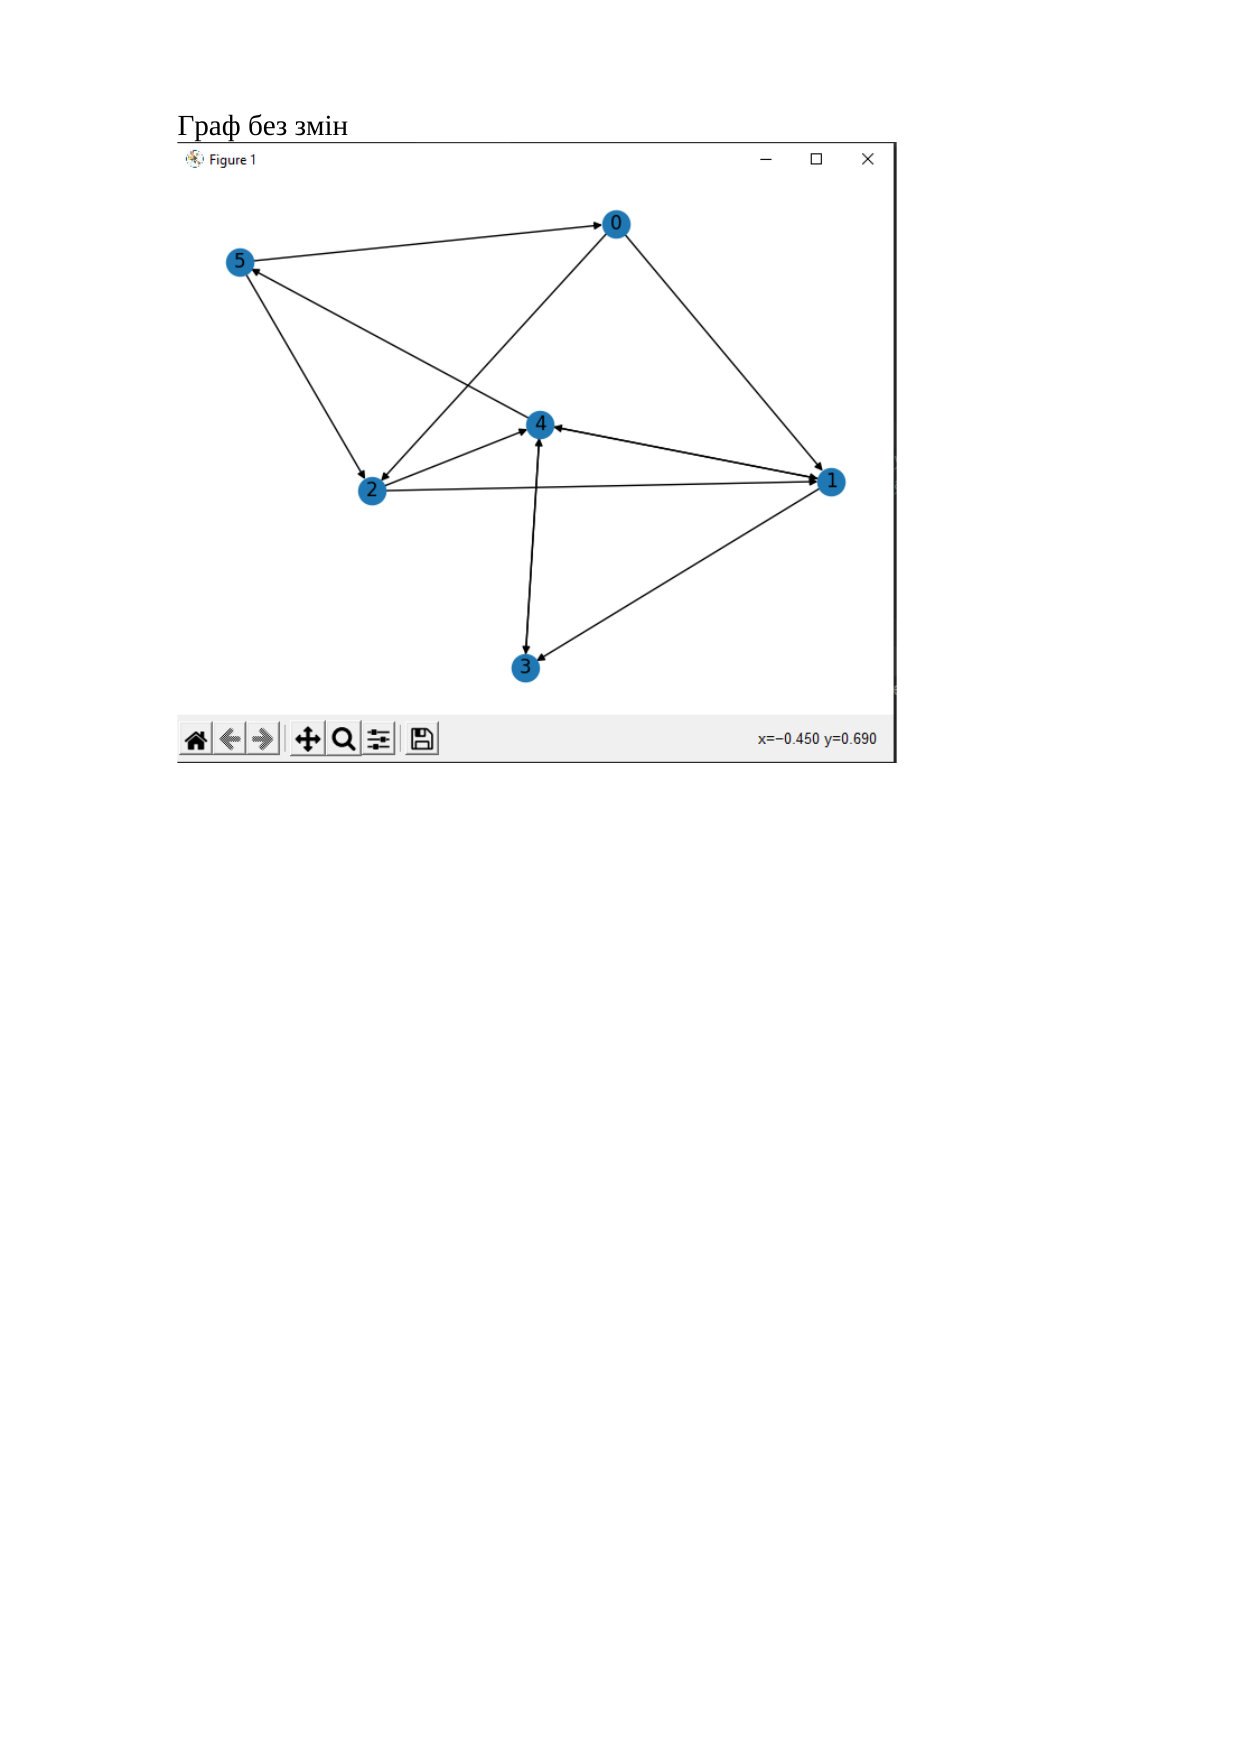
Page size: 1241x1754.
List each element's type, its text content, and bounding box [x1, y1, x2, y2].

text Граф без змін [177, 108, 1163, 142]
picture [177, 142, 897, 763]
